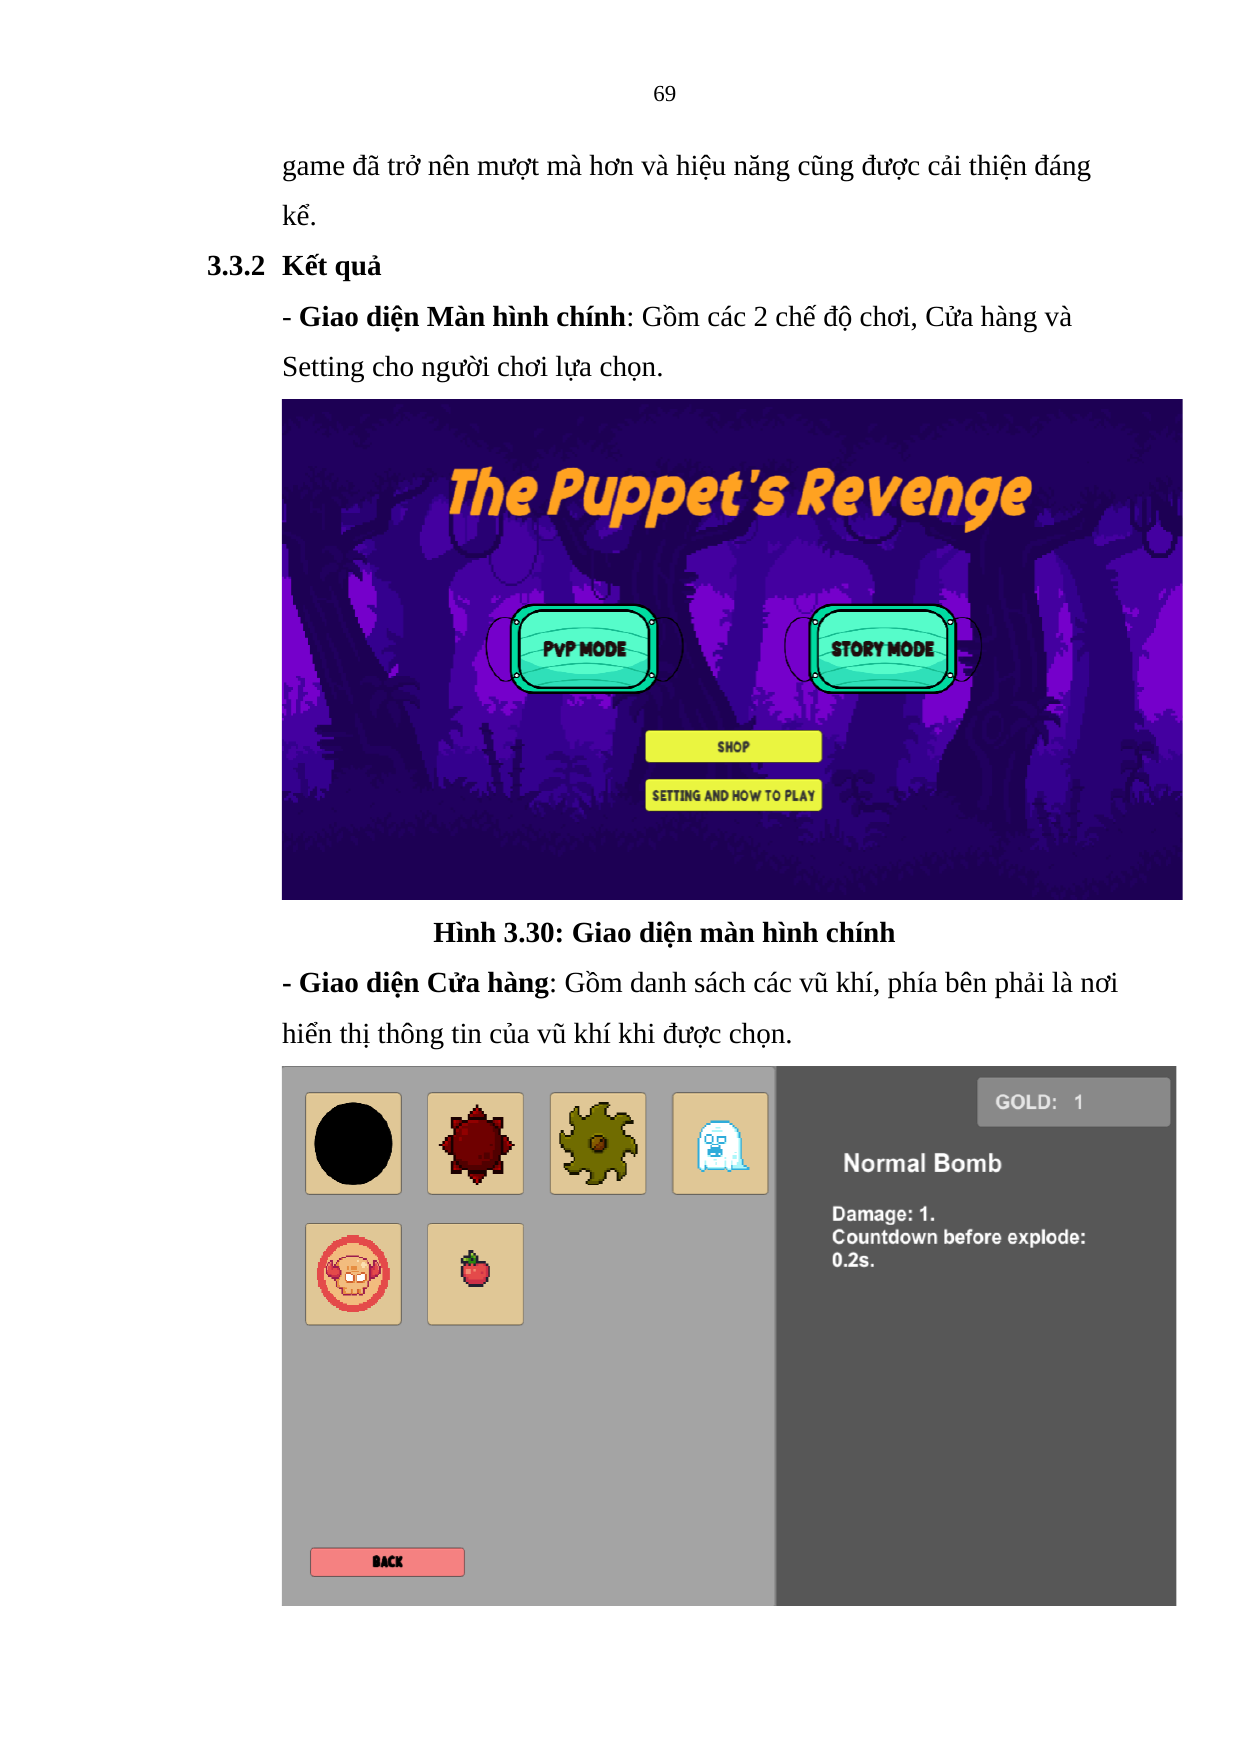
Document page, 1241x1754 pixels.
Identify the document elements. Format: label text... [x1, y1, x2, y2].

picture [281, 1066, 1177, 1606]
subtitle 3.3.2 Kết quả [207, 248, 1122, 282]
text Hình 3.30: Giao diện màn hình chính [207, 915, 1122, 949]
text - Giao diện Cửa hàng: Gồm danh sách các vũ khí, phía bên phải là nơi hiển thị thông tin của vũ khí khi được chọn. [282, 965, 1122, 1049]
picture [281, 399, 1183, 900]
text - Giao diện Màn hình chính: Gồm các 2 chế độ chơi, Cửa hàng và Setting cho người chơi lựa chọn. [282, 299, 1122, 382]
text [282, 148, 1122, 232]
